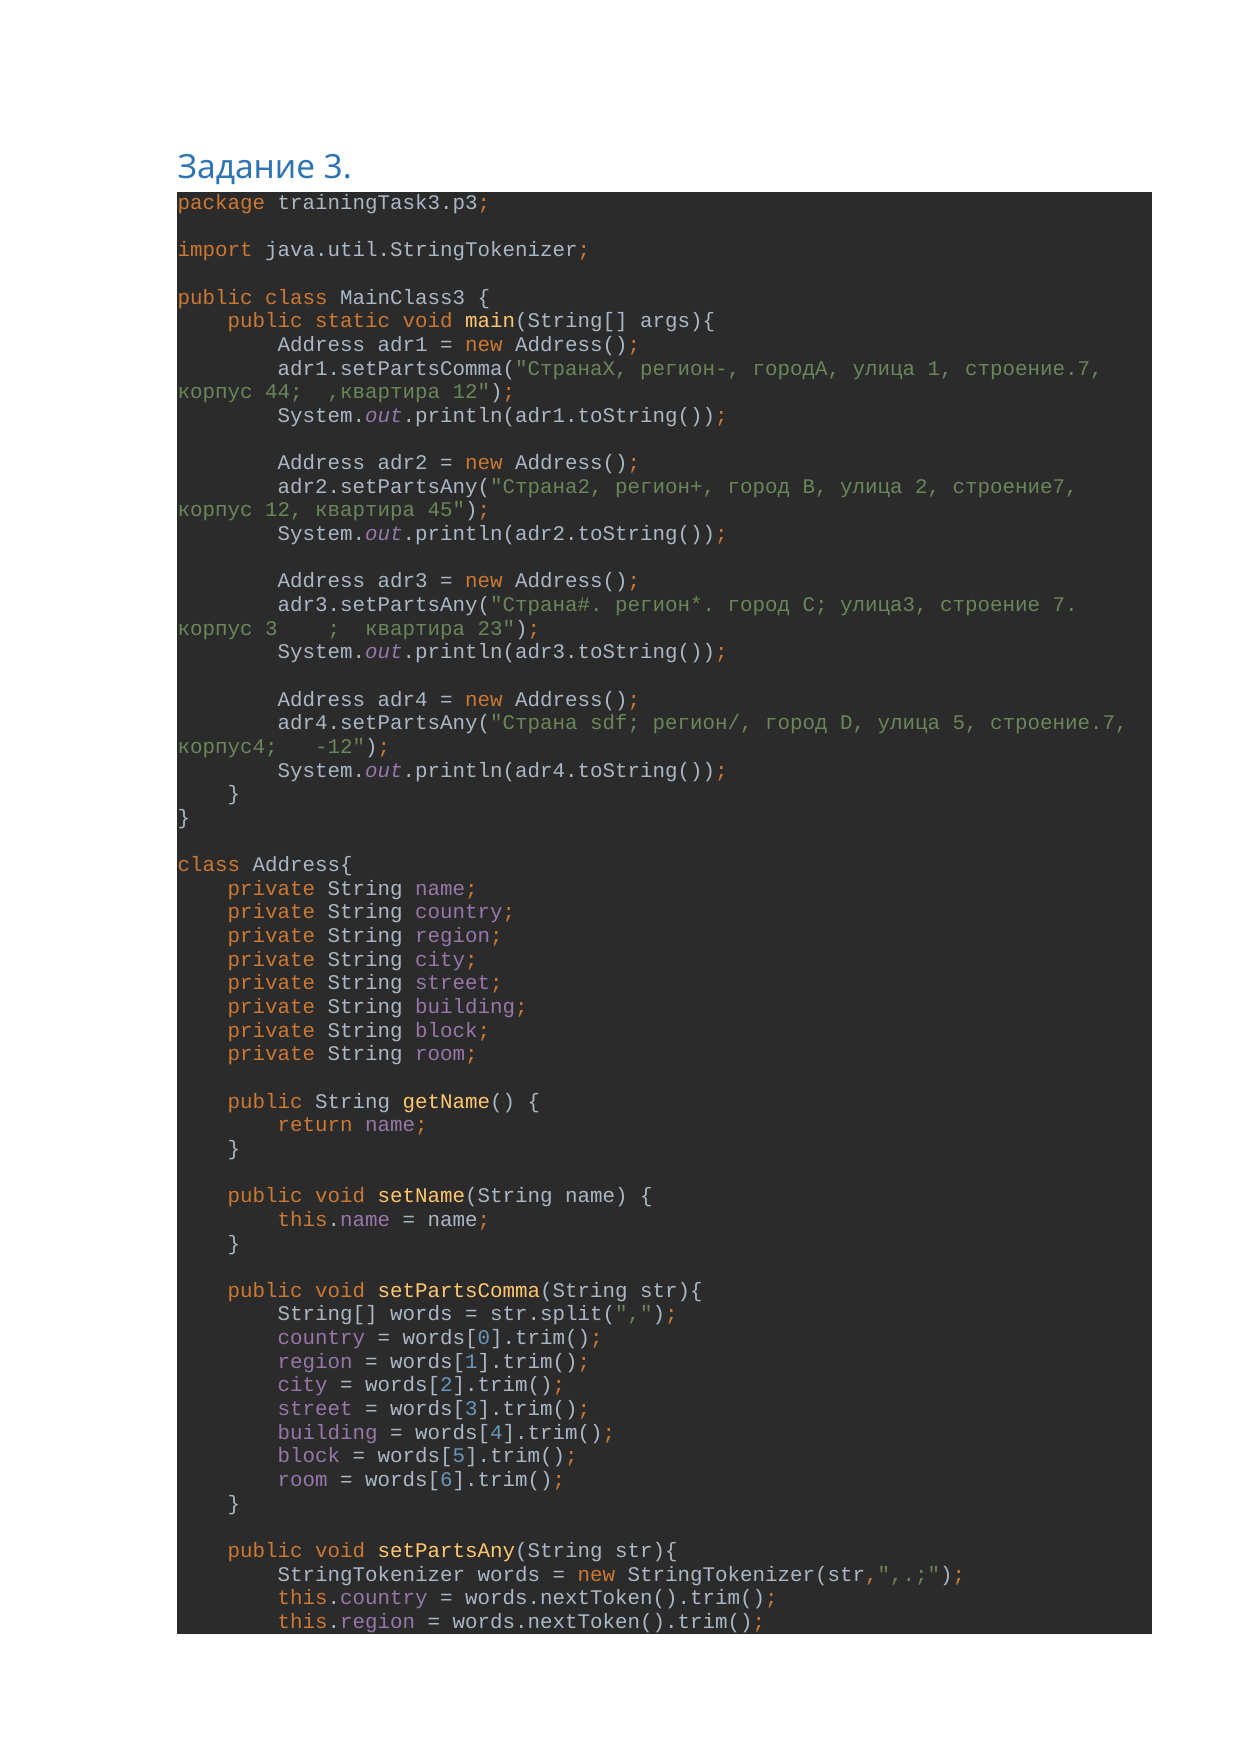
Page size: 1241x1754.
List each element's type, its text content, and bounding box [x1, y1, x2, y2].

subtitle Задание 3. [177, 143, 1152, 188]
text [177, 192, 1152, 1634]
